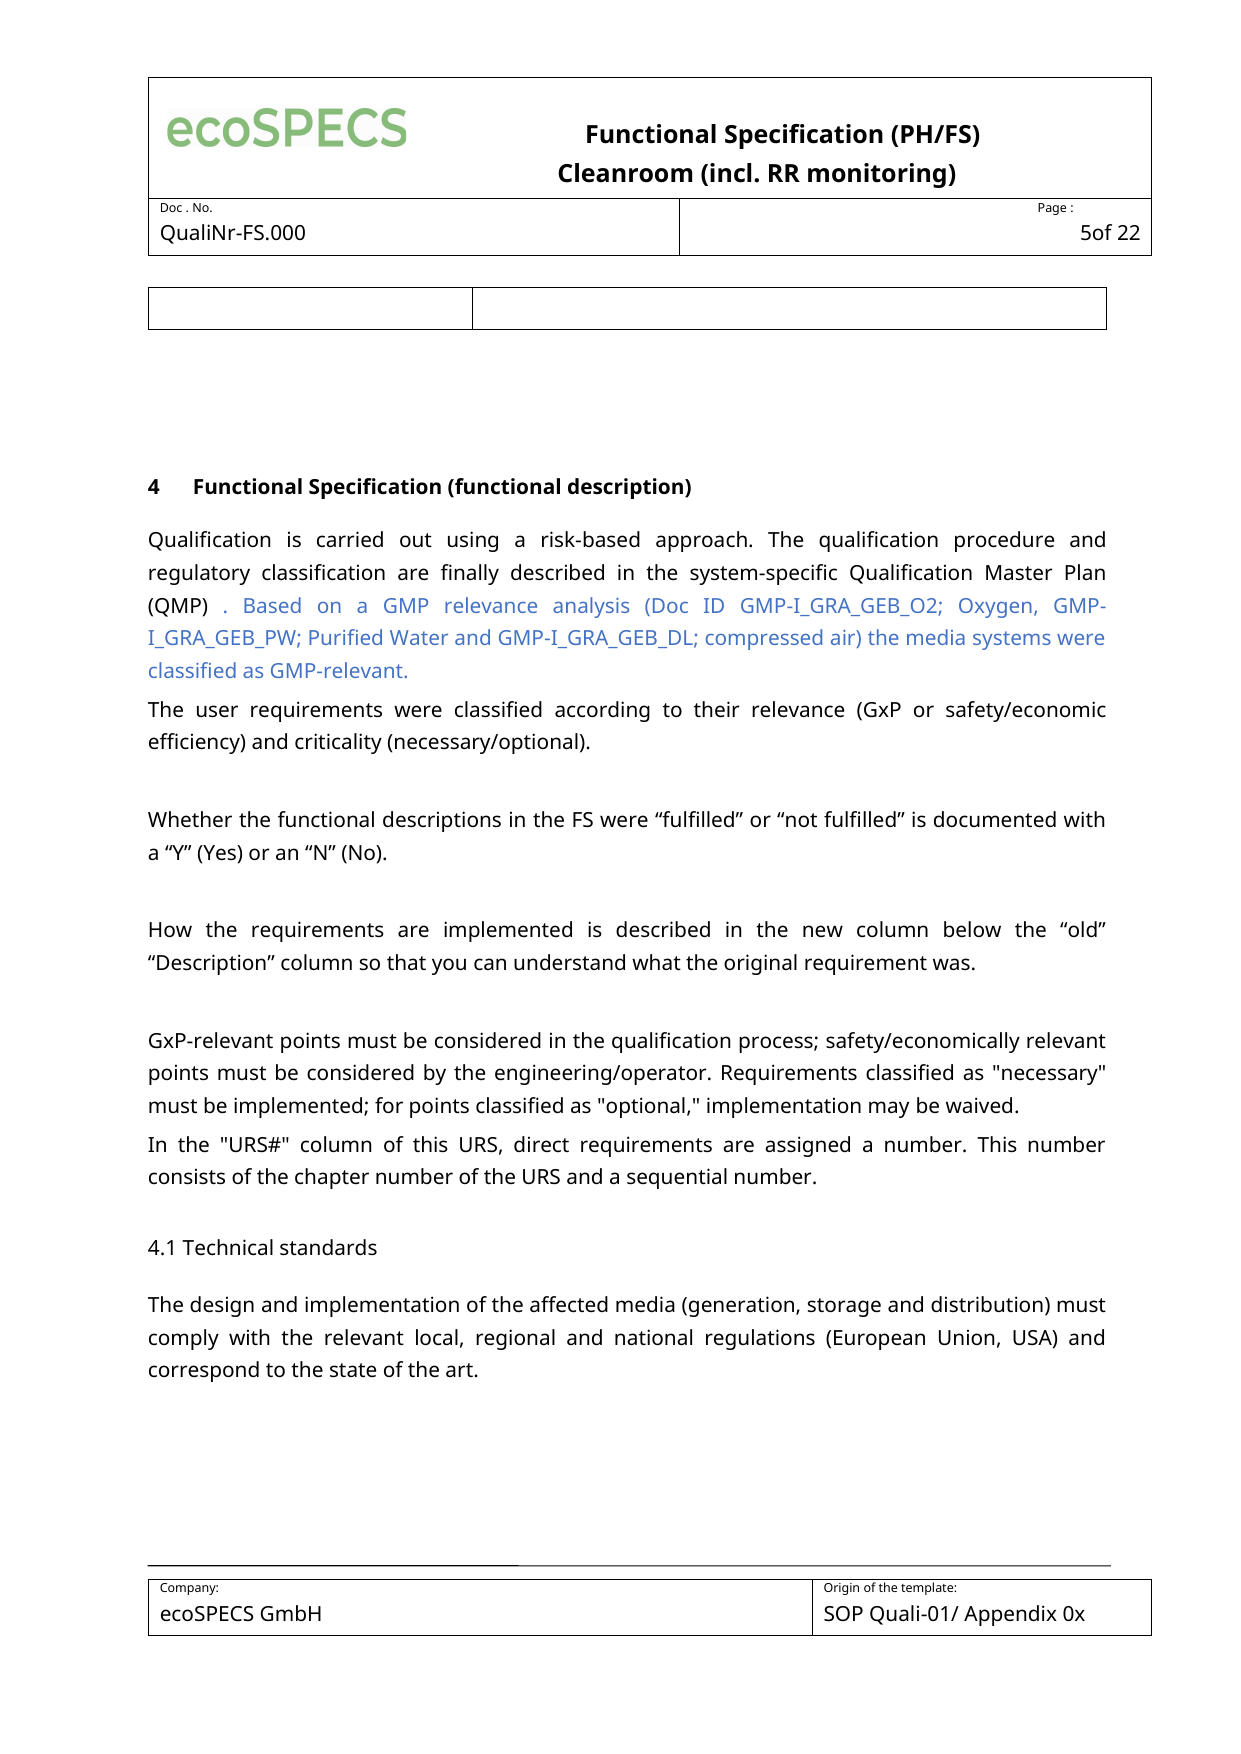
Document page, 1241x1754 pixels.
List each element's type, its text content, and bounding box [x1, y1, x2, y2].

table_cell [149, 288, 472, 329]
text GxP-relevant points must be considered in the qualification process; safety/economically relevant points must be considered by the engineering/operator. Requirements classified as "necessary" must be implemented; for points classified as "optional," implementation may be waived. [148, 1026, 1107, 1119]
text In the "URS#" column of this URS, direct requirements are assigned a number. This number consists of the chapter number of the URS and a sequential number. [148, 1130, 1107, 1191]
subtitle Functional Specification (functional description) [148, 472, 1107, 501]
text The user requirements were classified according to their relevance (GxP or safety/economic efficiency) and criticality (necessary/optional). [148, 695, 1107, 756]
table_cell [473, 288, 1106, 329]
text Whether the functional descriptions in the FS were “fulfilled” or “not fulfilled” is documented with a “Y” (Yes) or an “N” (No). [148, 805, 1107, 866]
picture [167, 108, 407, 147]
subtitle 4.1 Technical standards [148, 1233, 1107, 1261]
text Qualification is carried out using a risk-based approach. The qualification procedure and regulatory classification are finally described in the system-specific Qualification Master Plan (QMP) . Based on a GMP relevance analysis (Doc ID GMP-I_GRA_GEB_O2; Oxygen, GMP-I_GRA_GEB_PW; Purified Water and GMP-I_GRA_GEB_DL; compressed air) the media systems were classified as GMP-relevant. [148, 526, 1107, 684]
text How the requirements are implemented is described in the new column below the “old” “Description” column so that you can understand what the original requirement was. [148, 916, 1107, 977]
text The design and implementation of the affected media (generation, storage and distribution) must comply with the relevant local, regional and national regulations (European Union, USA) and correspond to the state of the art. [148, 1290, 1107, 1384]
